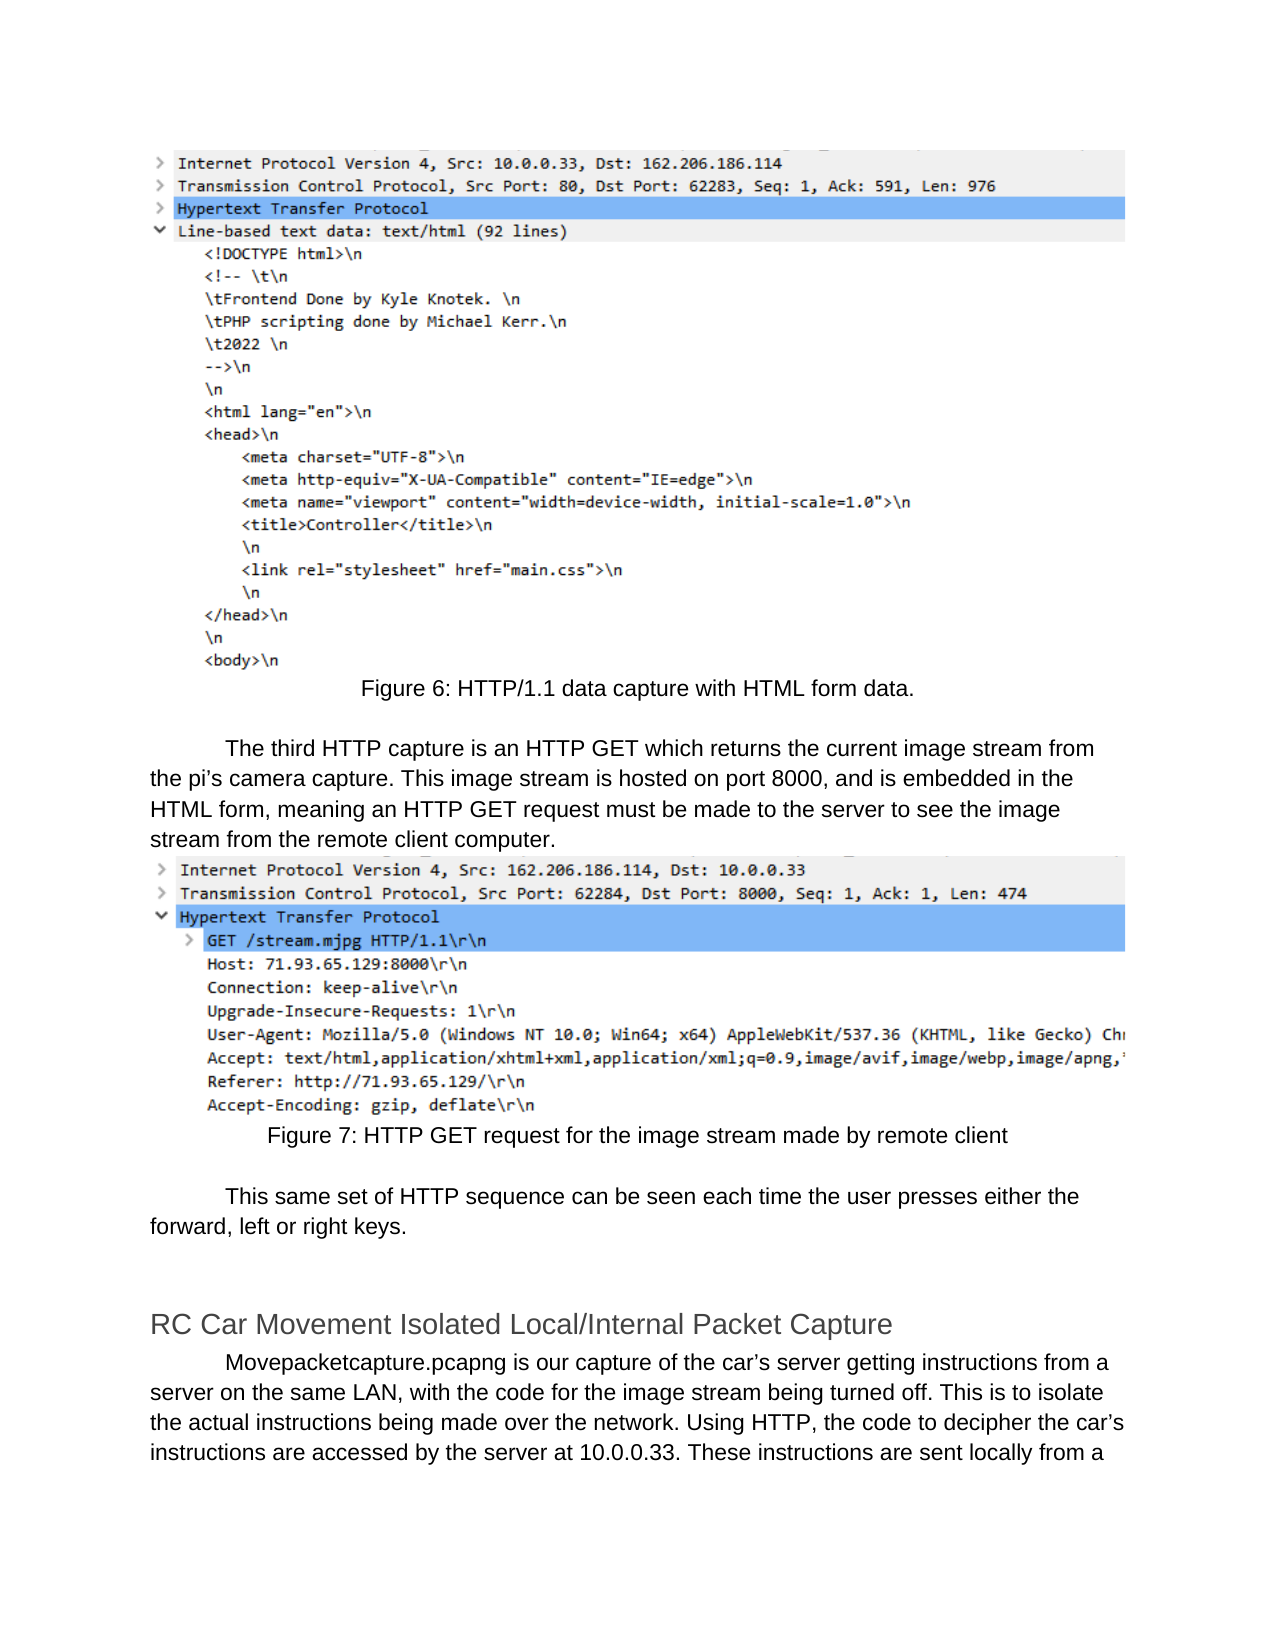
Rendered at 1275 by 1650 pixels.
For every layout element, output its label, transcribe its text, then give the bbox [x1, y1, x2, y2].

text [150, 1348, 1125, 1466]
text Figure 6: HTTP/1.1 data capture with HTML form data. [150, 675, 1125, 701]
picture [150, 856, 1125, 1119]
picture [150, 150, 1125, 671]
subtitle RC Car Movement Isolated Local/Internal Packet Capture [150, 1307, 1125, 1340]
text Figure 7: HTTP GET request for the image stream made by remote client [150, 1122, 1125, 1149]
text The third HTTP capture is an HTTP GET which returns the current image stream from the pi’s camera capture. This image stream is hosted on port 8000, and is embedded in the HTML form, meaning an HTTP GET request must be made to the server to see the image stream from the remote client computer. [150, 735, 1125, 852]
text This same set of HTTP sequence can be seen each time the user presses either the forward, left or right keys. [150, 1183, 1125, 1239]
